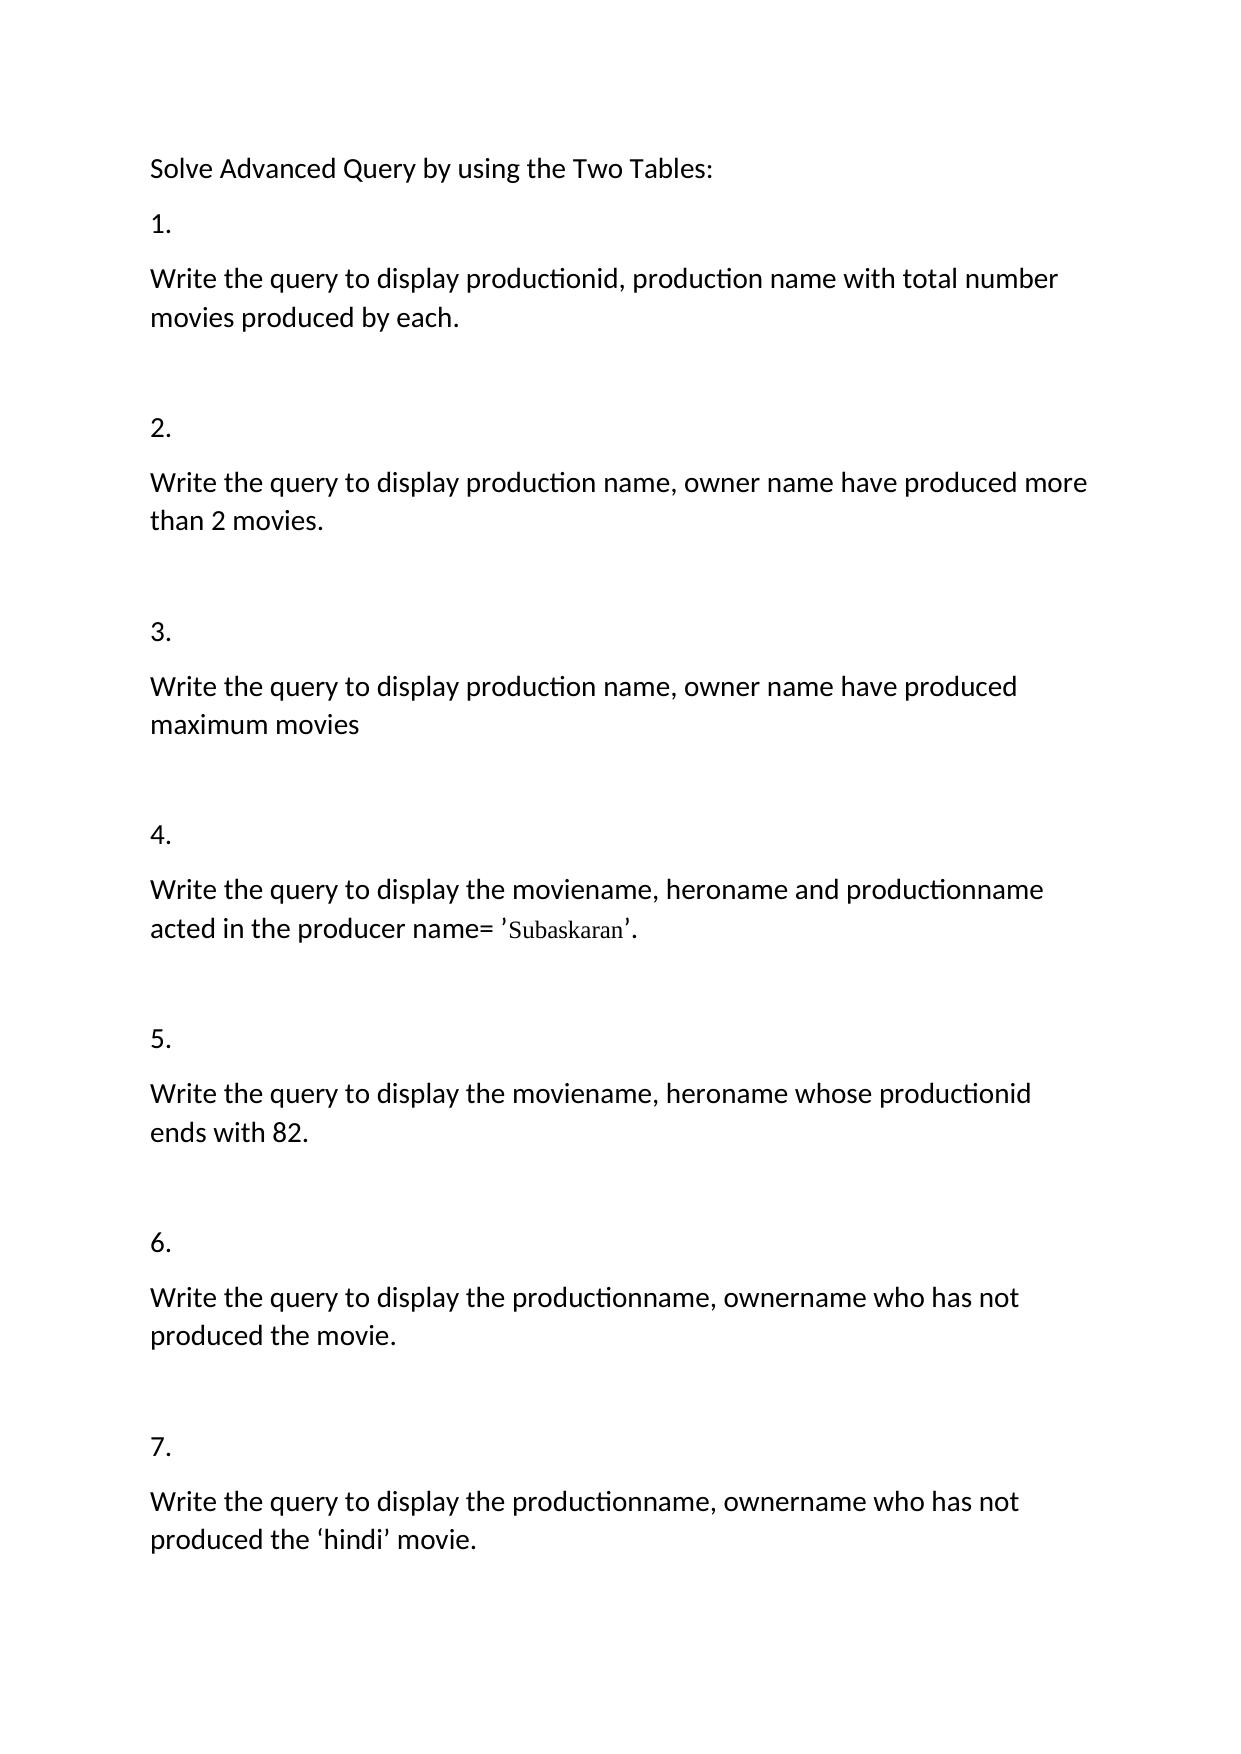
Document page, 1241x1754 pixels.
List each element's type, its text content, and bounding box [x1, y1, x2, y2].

text Write the query to display the productionname, ownername who has not produced the movie. [150, 1279, 1090, 1353]
text Solve Advanced Query by using the Two Tables: [150, 150, 1090, 186]
text Write the query to display productionid, production name with total number movies produced by each. [150, 260, 1090, 334]
text 6. [150, 1224, 1090, 1259]
text Write the query to display the moviename, heroname whose productionid ends with 82. [150, 1075, 1090, 1149]
text Write the query to display the productionname, ownername who has not produced the ‘hindi’ movie. [150, 1483, 1090, 1557]
text Write the query to display production name, owner name have produced maximum movies [150, 668, 1090, 742]
text Write the query to display the moviename, heroname and productionname acted in the producer name= ’Subaskaran’. [150, 871, 1090, 946]
text Write the query to display production name, owner name have produced more than 2 movies. [150, 464, 1090, 538]
text 5. [150, 1020, 1090, 1056]
text 2. [150, 409, 1090, 444]
text 7. [150, 1428, 1090, 1463]
text 3. [150, 613, 1090, 648]
text 4. [150, 816, 1090, 852]
text 1. [150, 205, 1090, 241]
